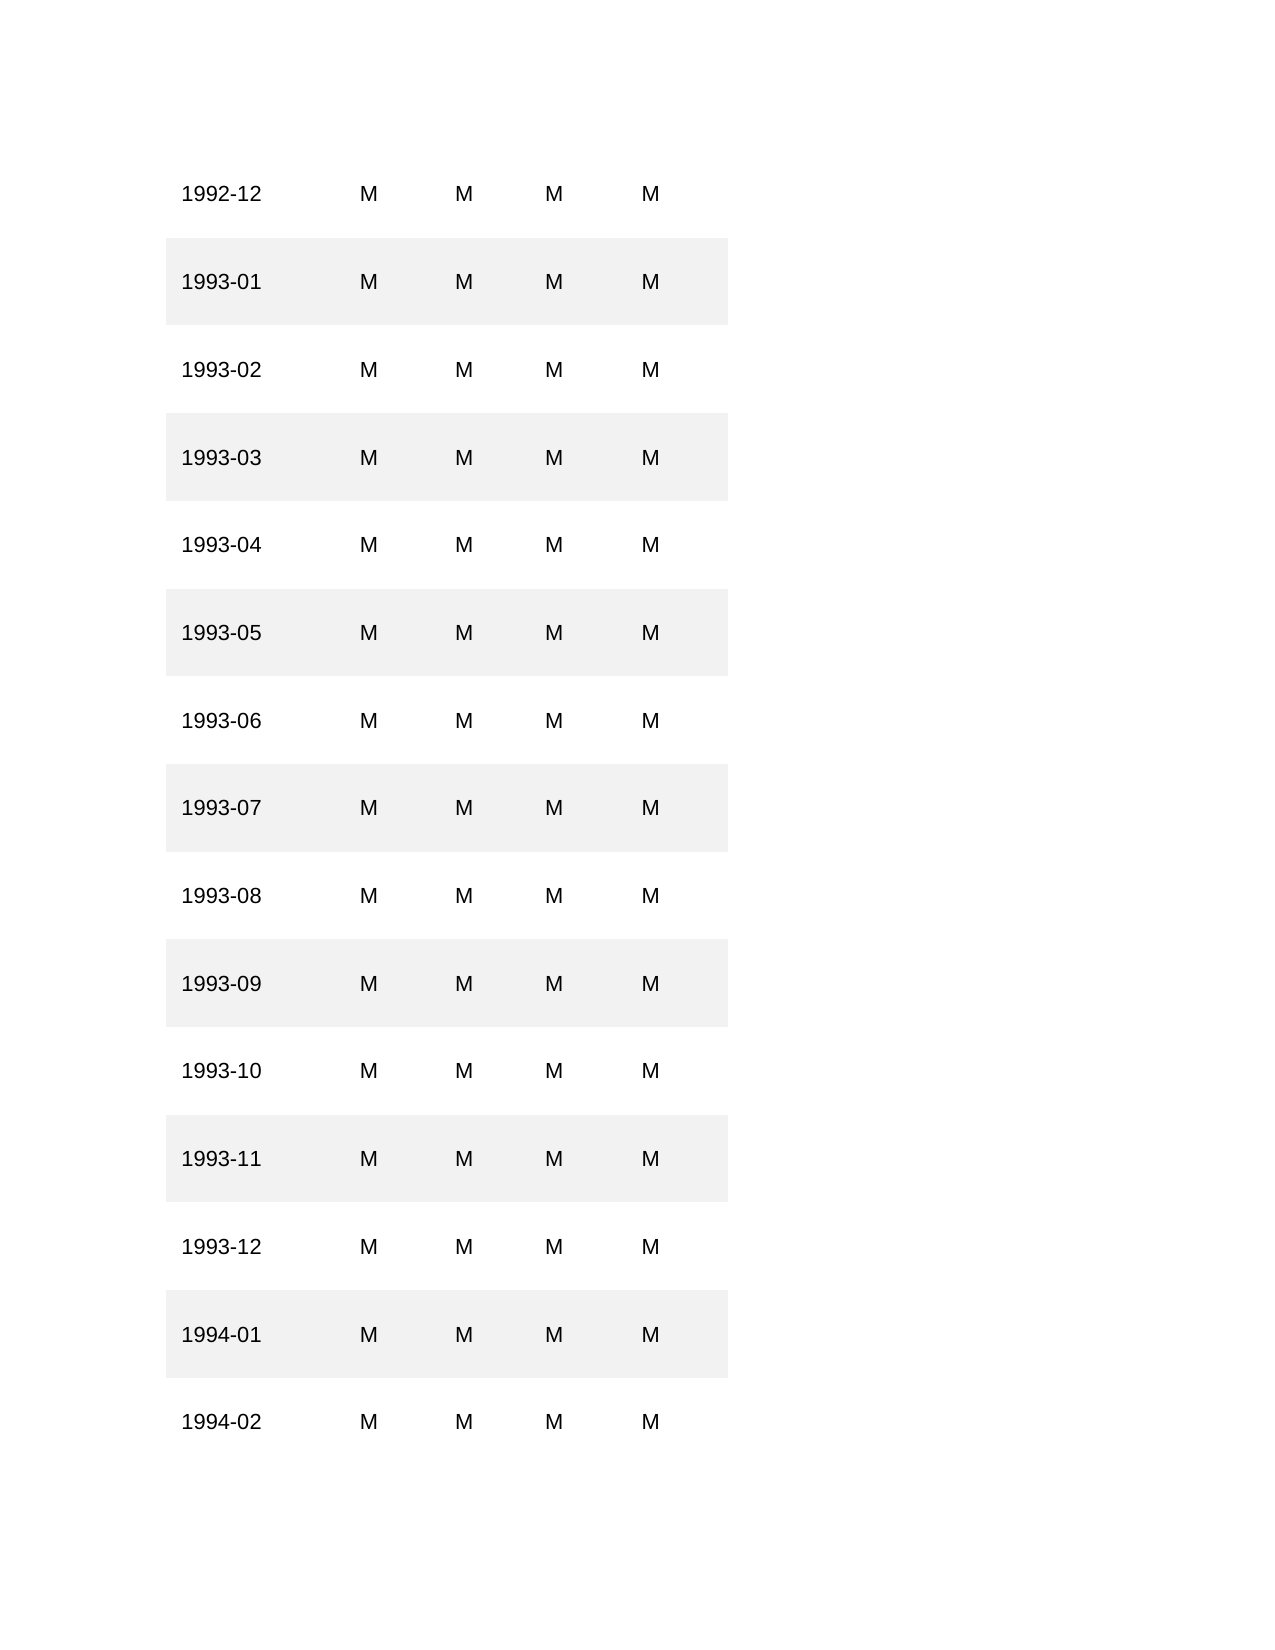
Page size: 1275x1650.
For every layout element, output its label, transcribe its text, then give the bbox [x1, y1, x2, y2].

table_cell M [344, 150, 439, 238]
table_cell M [439, 413, 529, 501]
table_cell M [439, 852, 529, 939]
table_cell 1993-11 [166, 1115, 344, 1202]
table_cell M [626, 1203, 728, 1290]
table_cell M [529, 501, 626, 588]
table_cell M [439, 1290, 529, 1378]
table_cell M [626, 1027, 728, 1115]
table_cell M [439, 150, 529, 238]
table_cell 1993-04 [166, 501, 344, 588]
table_cell M [626, 589, 728, 676]
table_cell M [344, 501, 439, 588]
table_cell M [439, 676, 529, 764]
table_cell 1994-02 [166, 1378, 344, 1466]
table_cell M [529, 764, 626, 852]
table_cell M [529, 1203, 626, 1290]
table_cell M [344, 413, 439, 501]
table_cell M [529, 238, 626, 325]
table_cell M [439, 589, 529, 676]
table_cell M [439, 238, 529, 325]
table_cell M [529, 1290, 626, 1378]
table_cell 1993-09 [166, 939, 344, 1027]
table_cell 1993-08 [166, 852, 344, 939]
table_cell M [344, 1115, 439, 1202]
table_cell 1993-02 [166, 325, 344, 413]
table_cell M [626, 939, 728, 1027]
table_cell M [529, 325, 626, 413]
table_cell M [344, 1378, 439, 1466]
table_cell M [626, 501, 728, 588]
table_cell M [529, 1027, 626, 1115]
table_cell M [529, 676, 626, 764]
table_cell 1993-10 [166, 1027, 344, 1115]
table_cell M [344, 852, 439, 939]
table_cell M [626, 238, 728, 325]
table_cell 1993-07 [166, 764, 344, 852]
table_cell 1994-01 [166, 1290, 344, 1378]
table_cell M [344, 1027, 439, 1115]
table_cell M [439, 1378, 529, 1466]
table_cell M [344, 939, 439, 1027]
table_cell M [529, 852, 626, 939]
table_cell 1993-05 [166, 589, 344, 676]
table_cell M [626, 852, 728, 939]
table_cell M [626, 150, 728, 238]
table_cell M [344, 325, 439, 413]
table_cell M [529, 413, 626, 501]
table_cell M [626, 764, 728, 852]
table_cell M [439, 501, 529, 588]
table_cell M [439, 325, 529, 413]
table_cell M [626, 1290, 728, 1378]
table_cell 1993-06 [166, 676, 344, 764]
table_cell M [626, 1115, 728, 1202]
table_cell M [529, 589, 626, 676]
table_cell M [344, 589, 439, 676]
table_cell M [439, 939, 529, 1027]
table_cell M [439, 764, 529, 852]
table_cell M [626, 676, 728, 764]
table_cell M [439, 1203, 529, 1290]
table_cell M [344, 1203, 439, 1290]
table_cell M [626, 1378, 728, 1466]
table_cell M [626, 413, 728, 501]
table_cell M [529, 1115, 626, 1202]
table_cell 1993-12 [166, 1203, 344, 1290]
table_cell M [529, 150, 626, 238]
table_cell M [626, 325, 728, 413]
table_cell 1993-03 [166, 413, 344, 501]
table_cell 1993-01 [166, 238, 344, 325]
table_cell M [529, 939, 626, 1027]
table_cell M [344, 238, 439, 325]
table_cell M [344, 764, 439, 852]
table_cell M [439, 1115, 529, 1202]
table_cell M [344, 676, 439, 764]
table_cell M [344, 1290, 439, 1378]
table_cell M [439, 1027, 529, 1115]
table_cell M [529, 1378, 626, 1466]
table_cell 1992-12 [166, 150, 344, 238]
